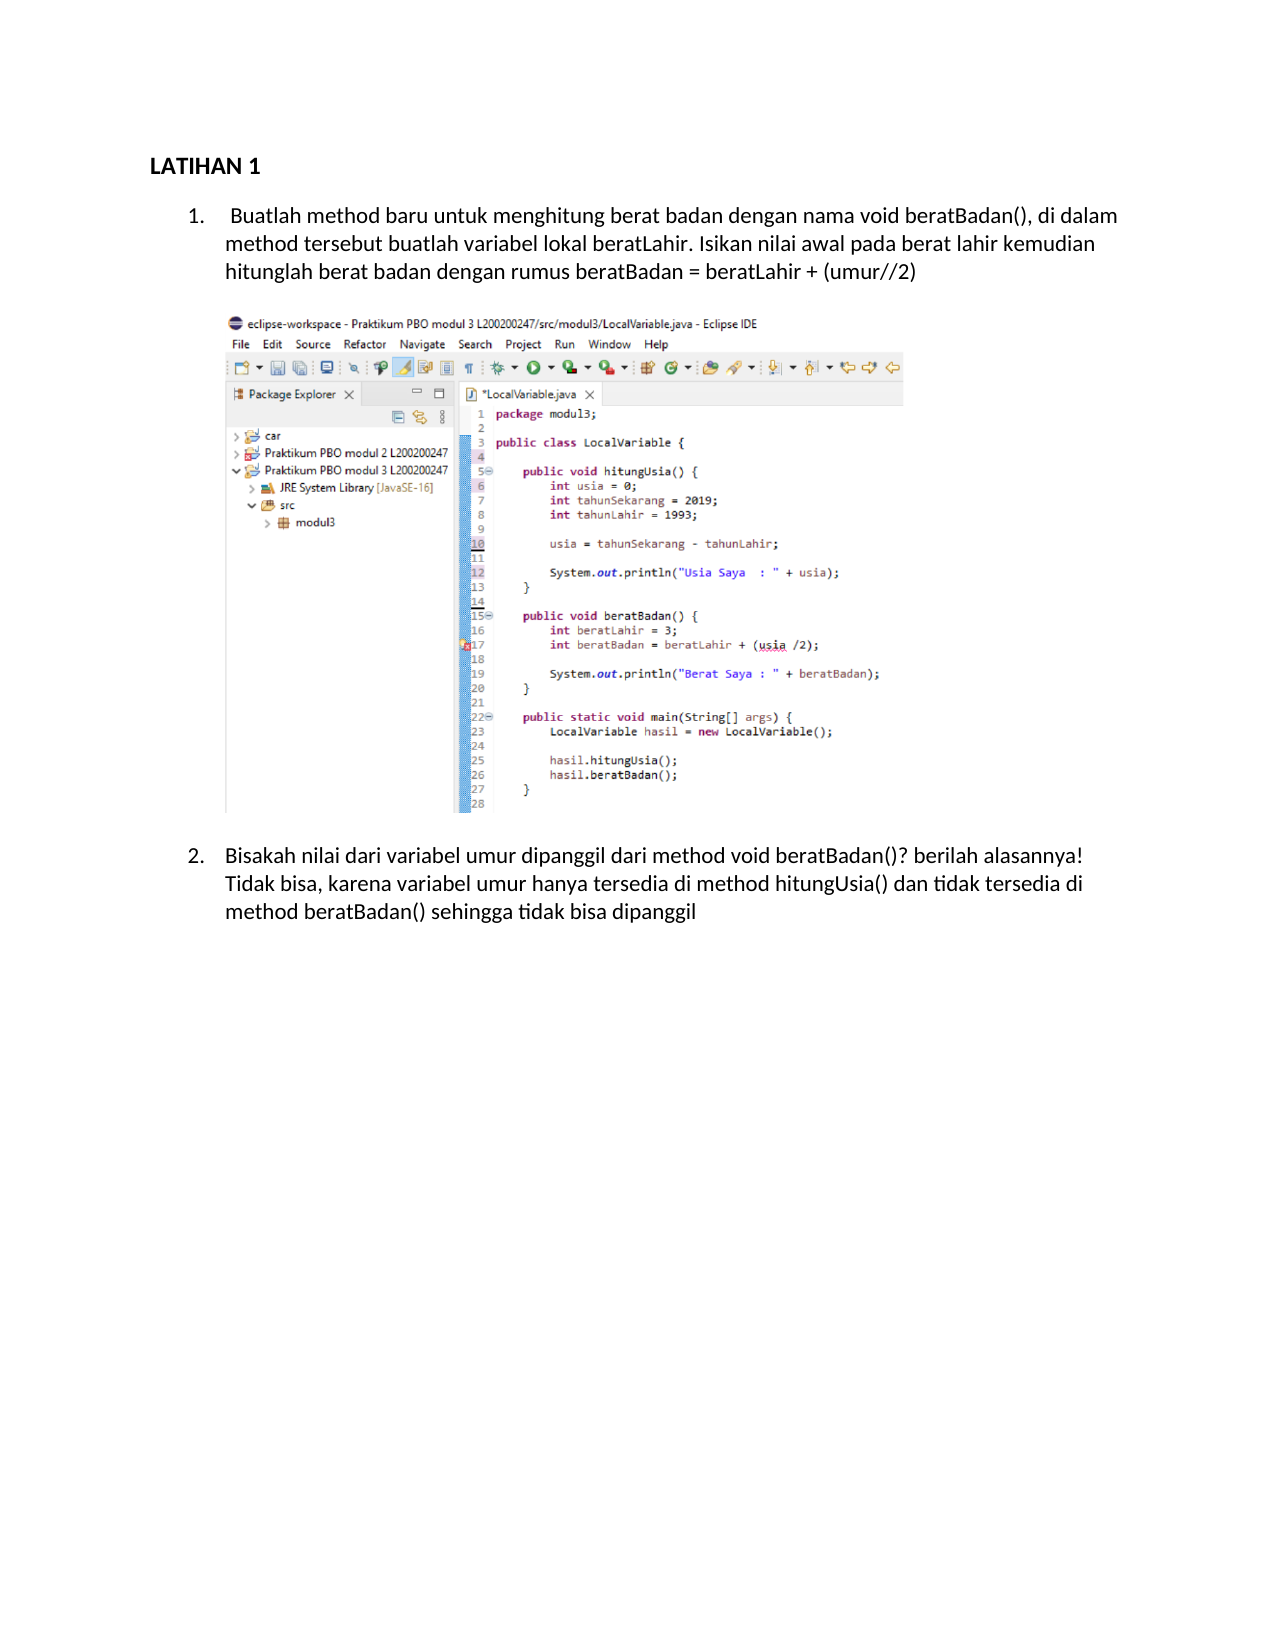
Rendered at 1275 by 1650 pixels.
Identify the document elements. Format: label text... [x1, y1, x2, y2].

list Bisakah nilai dari variabel umur dipanggil dari method void beratBadan()? berilah alasannya! [187, 841, 1125, 869]
picture [225, 313, 904, 813]
text LATIHAN 1 [150, 150, 1125, 181]
list Buatlah method baru untuk menghitung berat badan dengan nama void beratBadan(), di dalam method tersebut buatlah variabel lokal beratLahir. Isikan nilai awal pada berat lahir kemudian hitunglah berat badan dengan rumus beratBadan = beratLahir + (umur//2) [187, 201, 1125, 285]
list Tidak bisa, karena variabel umur hanya tersedia di method hitungUsia() dan tidak tersedia di method beratBadan() sehingga tidak bisa dipanggil [225, 869, 1125, 925]
